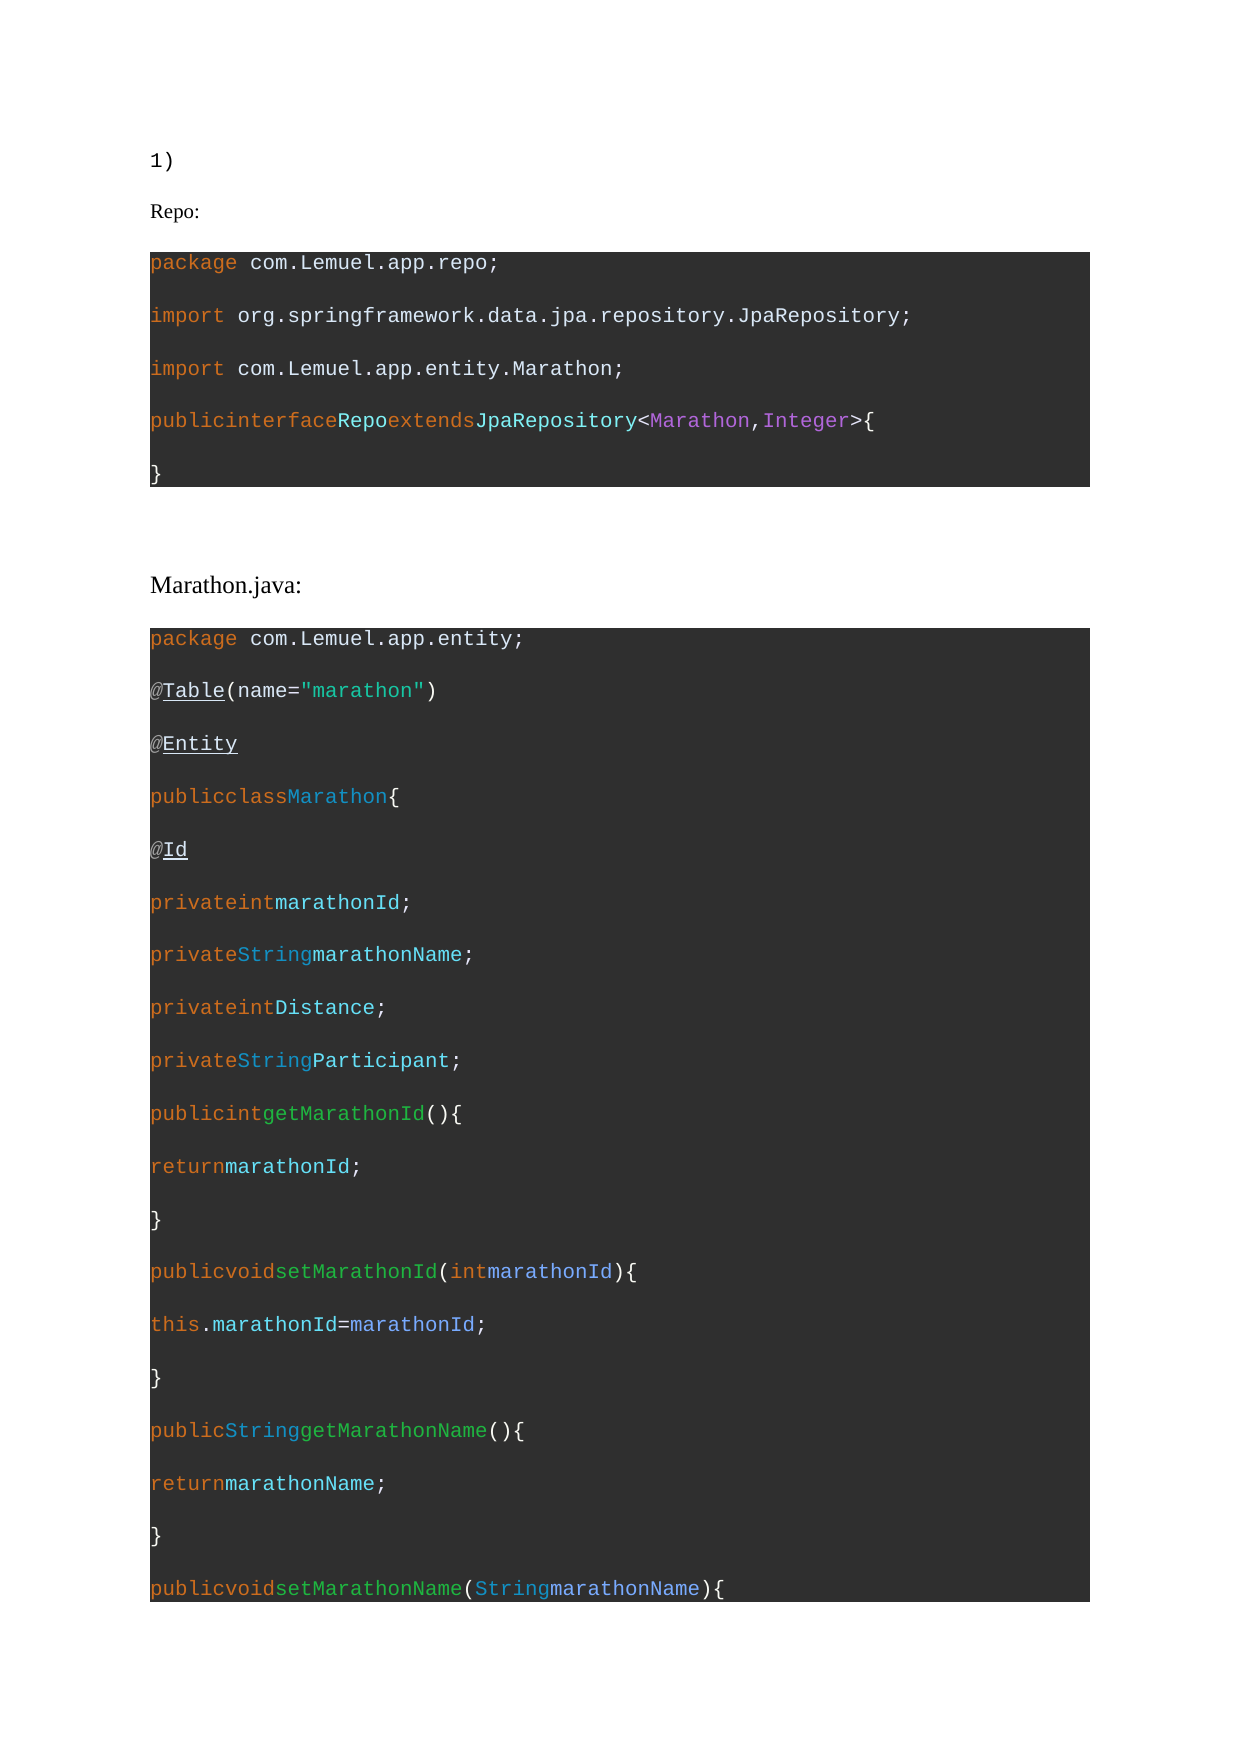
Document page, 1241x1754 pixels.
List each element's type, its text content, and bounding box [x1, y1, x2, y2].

text returnmarathonName; [150, 1473, 1090, 1496]
text } [150, 1208, 1090, 1232]
text publicvoidsetMarathonName(StringmarathonName){ [150, 1578, 1090, 1602]
text publicStringgetMarathonName(){ [150, 1420, 1090, 1443]
text privateintmarathonId; [150, 892, 1090, 915]
text import com.Lemuel.app.entity.Marathon; [150, 357, 1090, 381]
text publicclassMarathon{ [150, 786, 1090, 810]
text @Entity [150, 733, 1090, 757]
text returnmarathonId; [150, 1156, 1090, 1179]
text } [150, 463, 1090, 487]
text publicinterfaceRepoextendsJpaRepository<Marathon,Integer>{ [150, 410, 1090, 434]
text publicvoidsetMarathonId(intmarathonId){ [150, 1261, 1090, 1285]
text privateintDistance; [150, 997, 1090, 1021]
text @Id [150, 839, 1090, 862]
text } [150, 1525, 1090, 1549]
text @Table(name="marathon") [150, 680, 1090, 704]
text privateStringParticipant; [150, 1050, 1090, 1074]
text Repo: [150, 199, 1090, 223]
text package com.Lemuel.app.repo; [150, 252, 1090, 276]
text import org.springframework.data.jpa.repository.JpaRepository; [150, 305, 1090, 328]
text 1) [150, 150, 1090, 174]
text privateStringmarathonName; [150, 944, 1090, 968]
text } [150, 1367, 1090, 1391]
text package com.Lemuel.app.entity; [150, 628, 1090, 651]
text Marathon.java: [150, 570, 1090, 598]
text publicintgetMarathonId(){ [150, 1103, 1090, 1127]
text this.marathonId=marathonId; [150, 1314, 1090, 1338]
